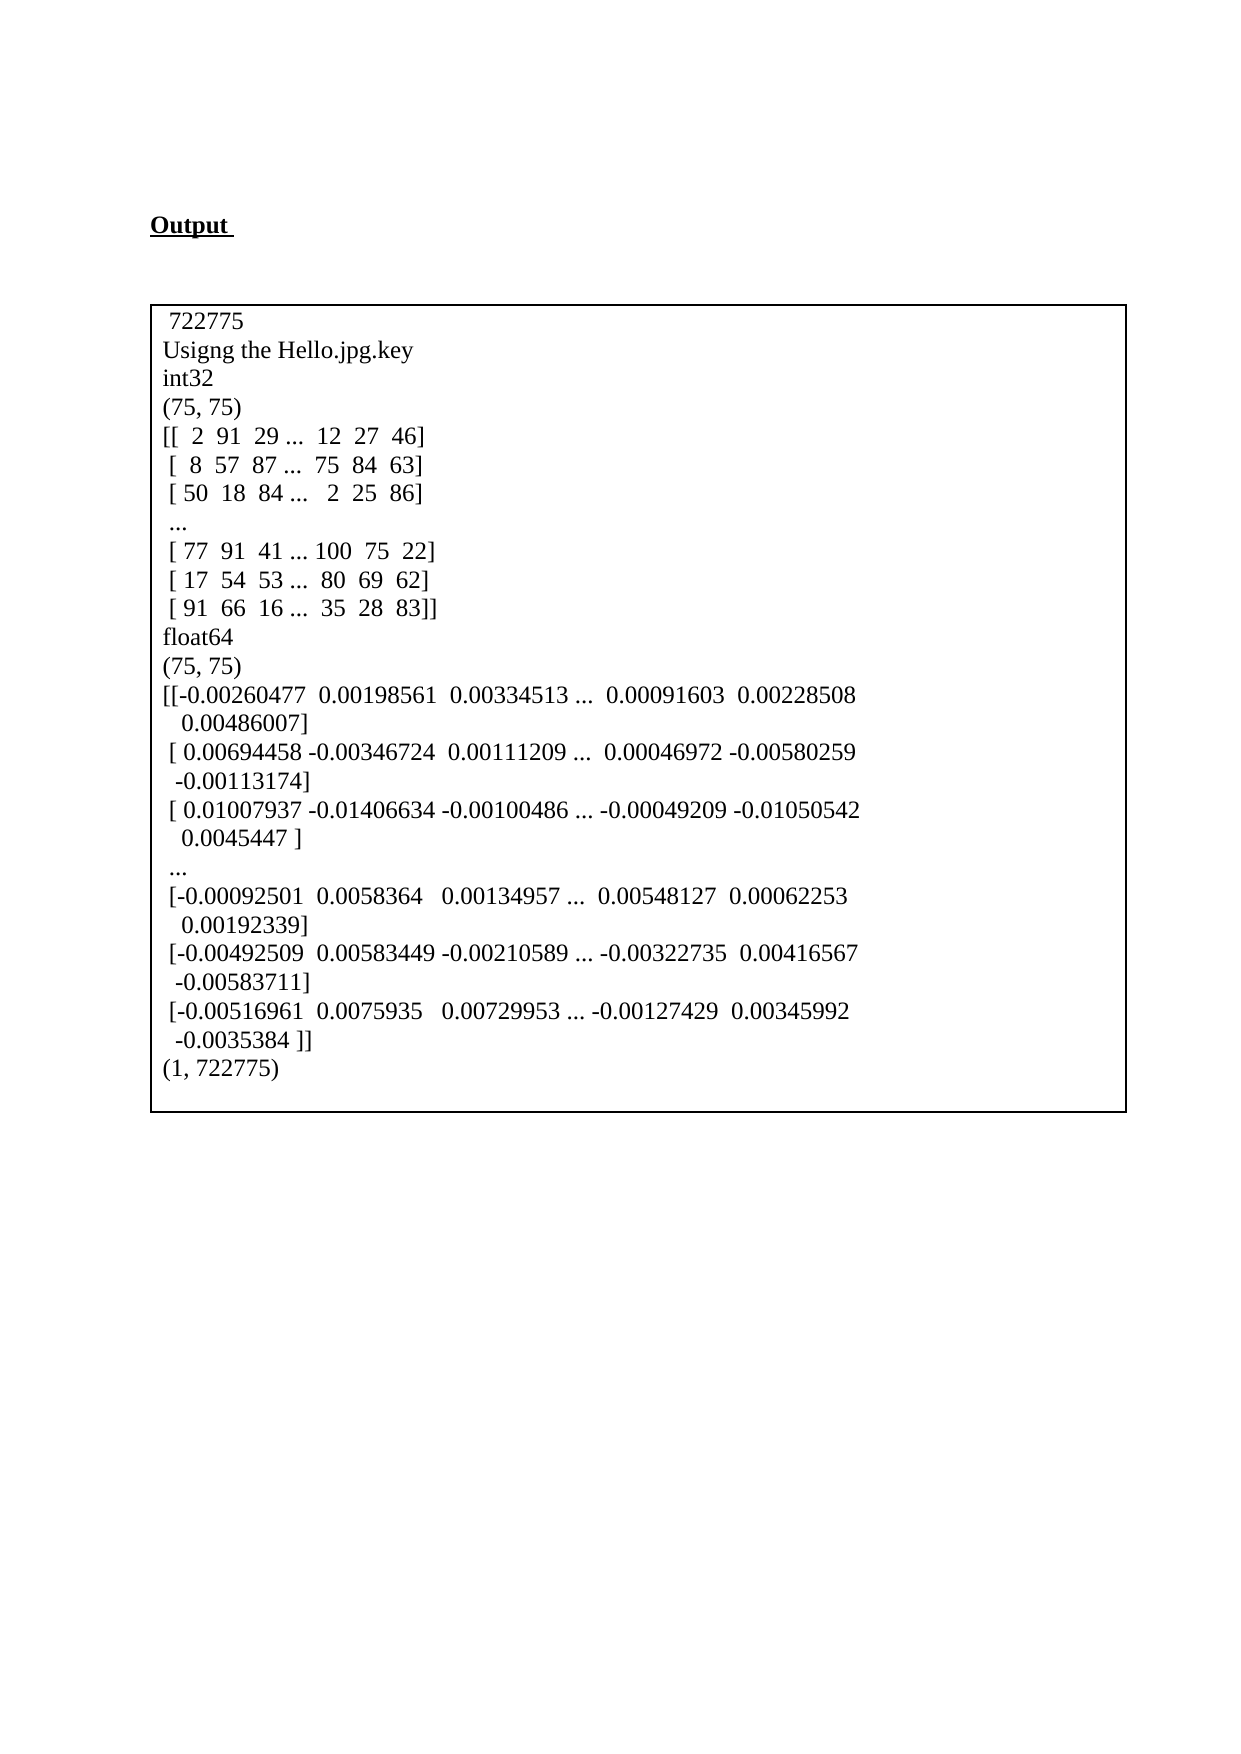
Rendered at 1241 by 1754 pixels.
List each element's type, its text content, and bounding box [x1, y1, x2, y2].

text Output [150, 210, 1090, 239]
table_header 722775 Usigng the Hello.jpg.key int32 (75, 75) [[ 2 91 29 ... 12 27 46] [ 8 57 87 ... 75 84 63] [ 50 18 84 ... 2 25 86] ... [ 77 91 41 ... 100 75 22] [ 17 54 53 ... 80 69 62] [ 91 66 16 ... 35 28 83]] float64 (75, 75) [[-0.00260477 0.00198561 0.00334513 ... 0.00091603 0.00228508 0.00486007] [ 0.00694458 -0.00346724 0.00111209 ... 0.00046972 -0.00580259 -0.00113174] [ 0.01007937 -0.01406634 -0.00100486 ... -0.00049209 -0.01050542 0.0045447 ] ... [-0.00092501 0.0058364 0.00134957 ... 0.00548127 0.00062253 0.00192339] [-0.00492509 0.00583449 -0.00210589 ... -0.00322735 0.00416567 -0.00583711] [-0.00516961 0.0075935 0.00729953 ... -0.00127429 0.00345992 -0.0035384 ]] (1, 722775) [152, 306, 1125, 1111]
